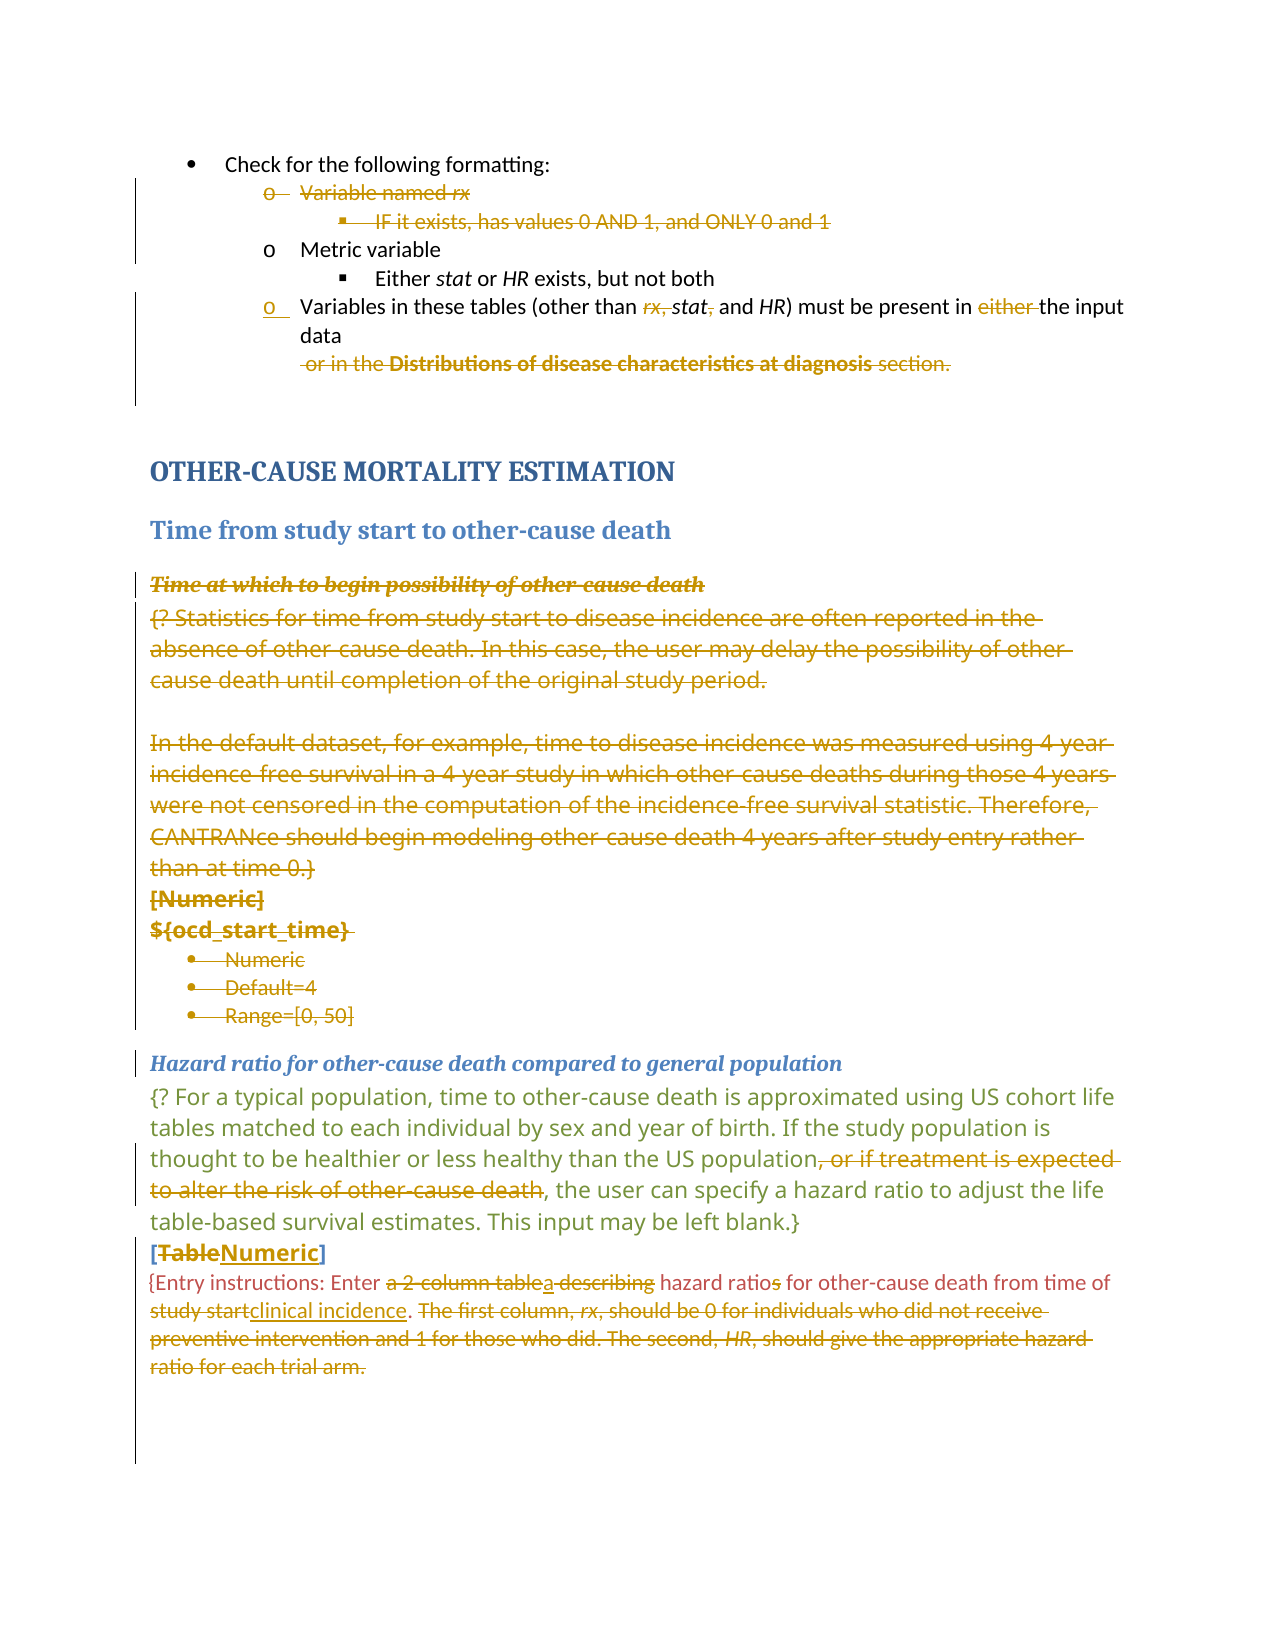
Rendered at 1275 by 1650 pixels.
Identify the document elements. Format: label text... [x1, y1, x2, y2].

subtitle Time from study start to other-cause death [150, 515, 1125, 546]
text {? For a typical population, time to other-cause death is approximated using US cohort life tables matched to each individual by sex and year of birth. If the study population is thought to be healthier or less healthy than the US population, the user can specify a hazard ratio to adjust the life table-based survival estimates. This input may be left blank.} [150, 1081, 1125, 1237]
text [] [150, 1237, 1125, 1268]
list Check for the following formatting: [187, 150, 1125, 178]
list Variables in these tables (other than stat and HR) must be present in the input data [262, 292, 1125, 349]
list Either stat or HR exists, but not both [337, 264, 1125, 292]
list Metric variable [262, 235, 1125, 264]
subtitle Hazard ratio for other-cause death compared to general population [150, 1050, 1125, 1077]
text {Entry instructions: Enter hazard ratio for other-cause death from time of . [148, 1268, 1125, 1380]
subtitle OTHER-CAUSE MORTALITY ESTIMATION [150, 456, 1125, 489]
